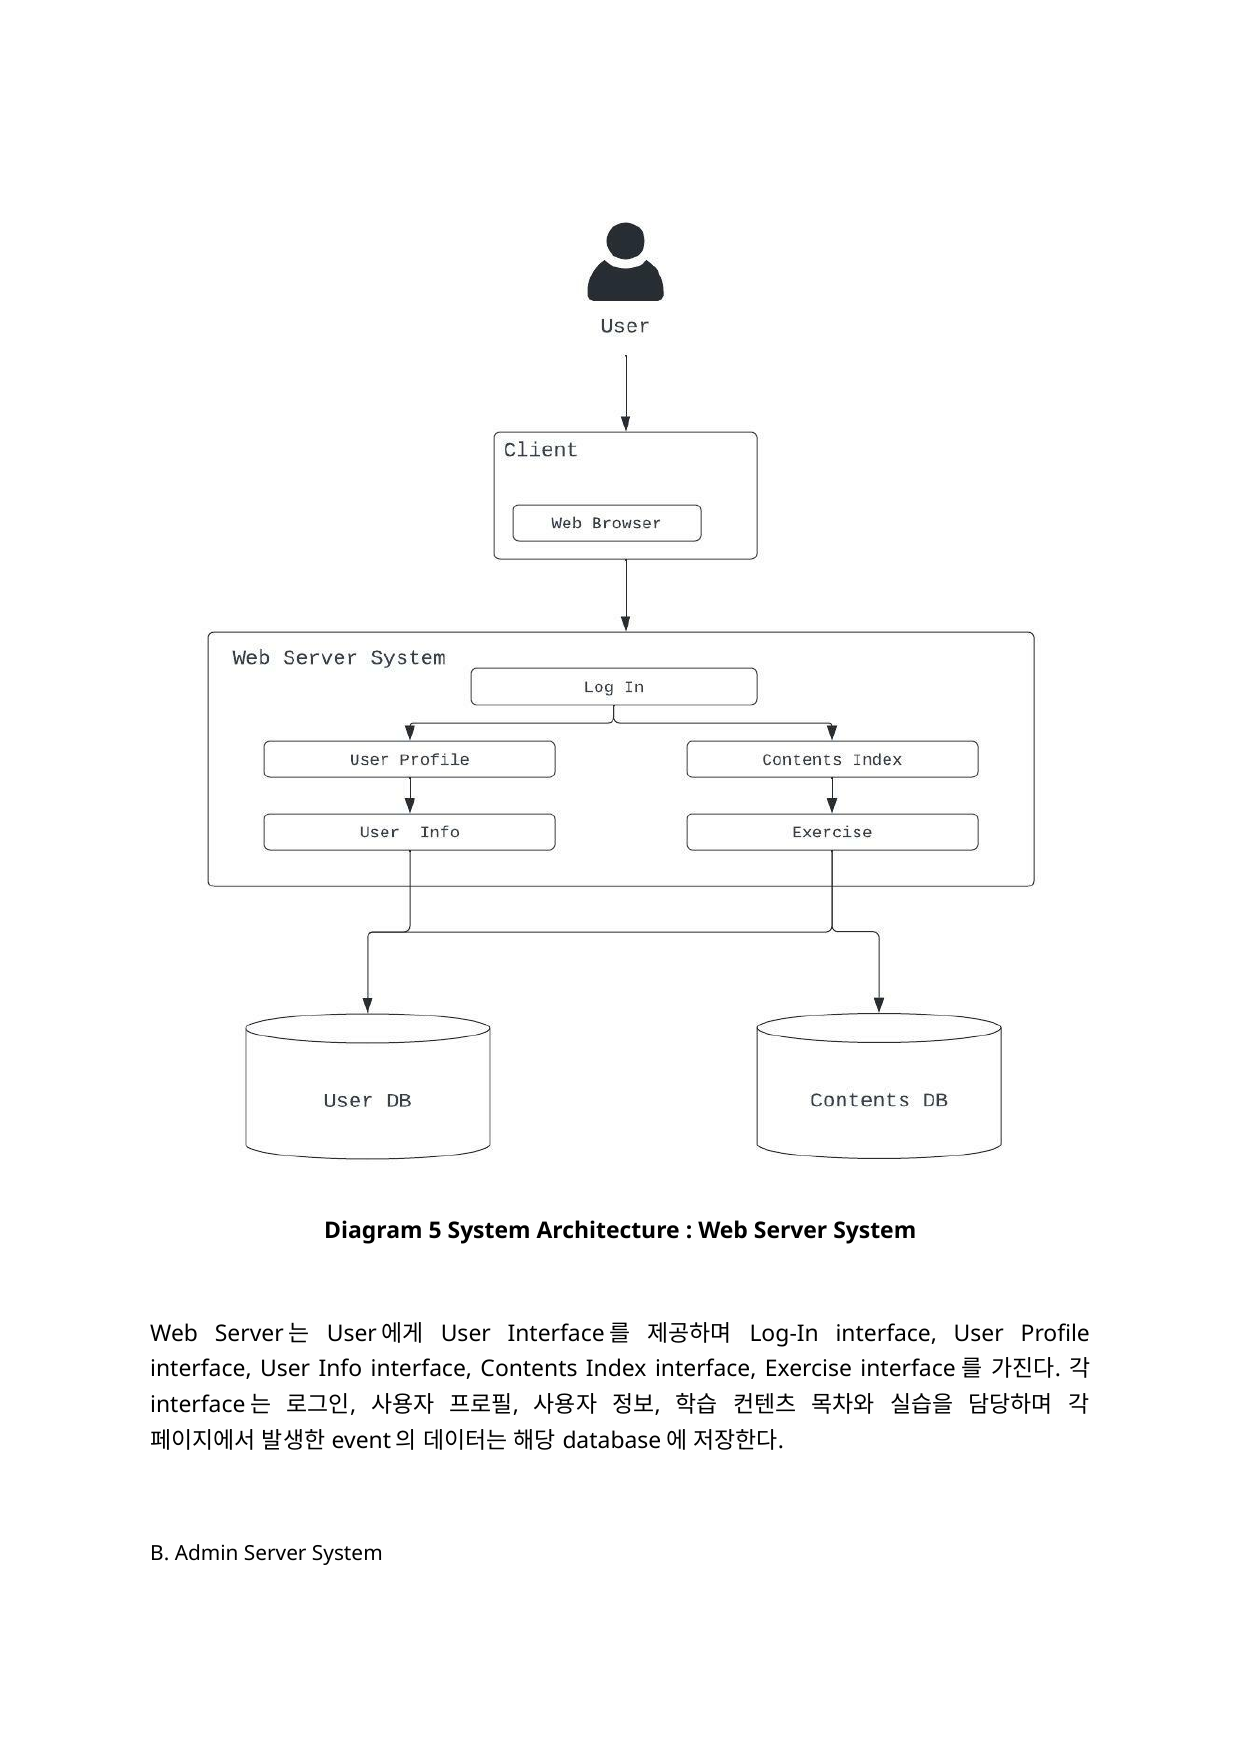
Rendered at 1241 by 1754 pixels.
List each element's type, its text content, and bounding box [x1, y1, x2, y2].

subtitle B. Admin Server System [150, 1538, 1090, 1566]
picture [170, 177, 1071, 1195]
text Web Server는 User에게 User Interface를 제공하며 Log-In interface, User Profile interface, User Info interface, Contents Index interface, Exercise interface를 가진다. 각 interface는 로그인, 사용자 프로필, 사용자 정보, 학습 컨텐츠 목차와 실습을 담당하며 각 페이지에서 발생한 event의 데이터는 해당 database에 저장한다. [150, 1314, 1090, 1456]
text Diagram 5 System Architecture : Web Server System [150, 1213, 1090, 1245]
